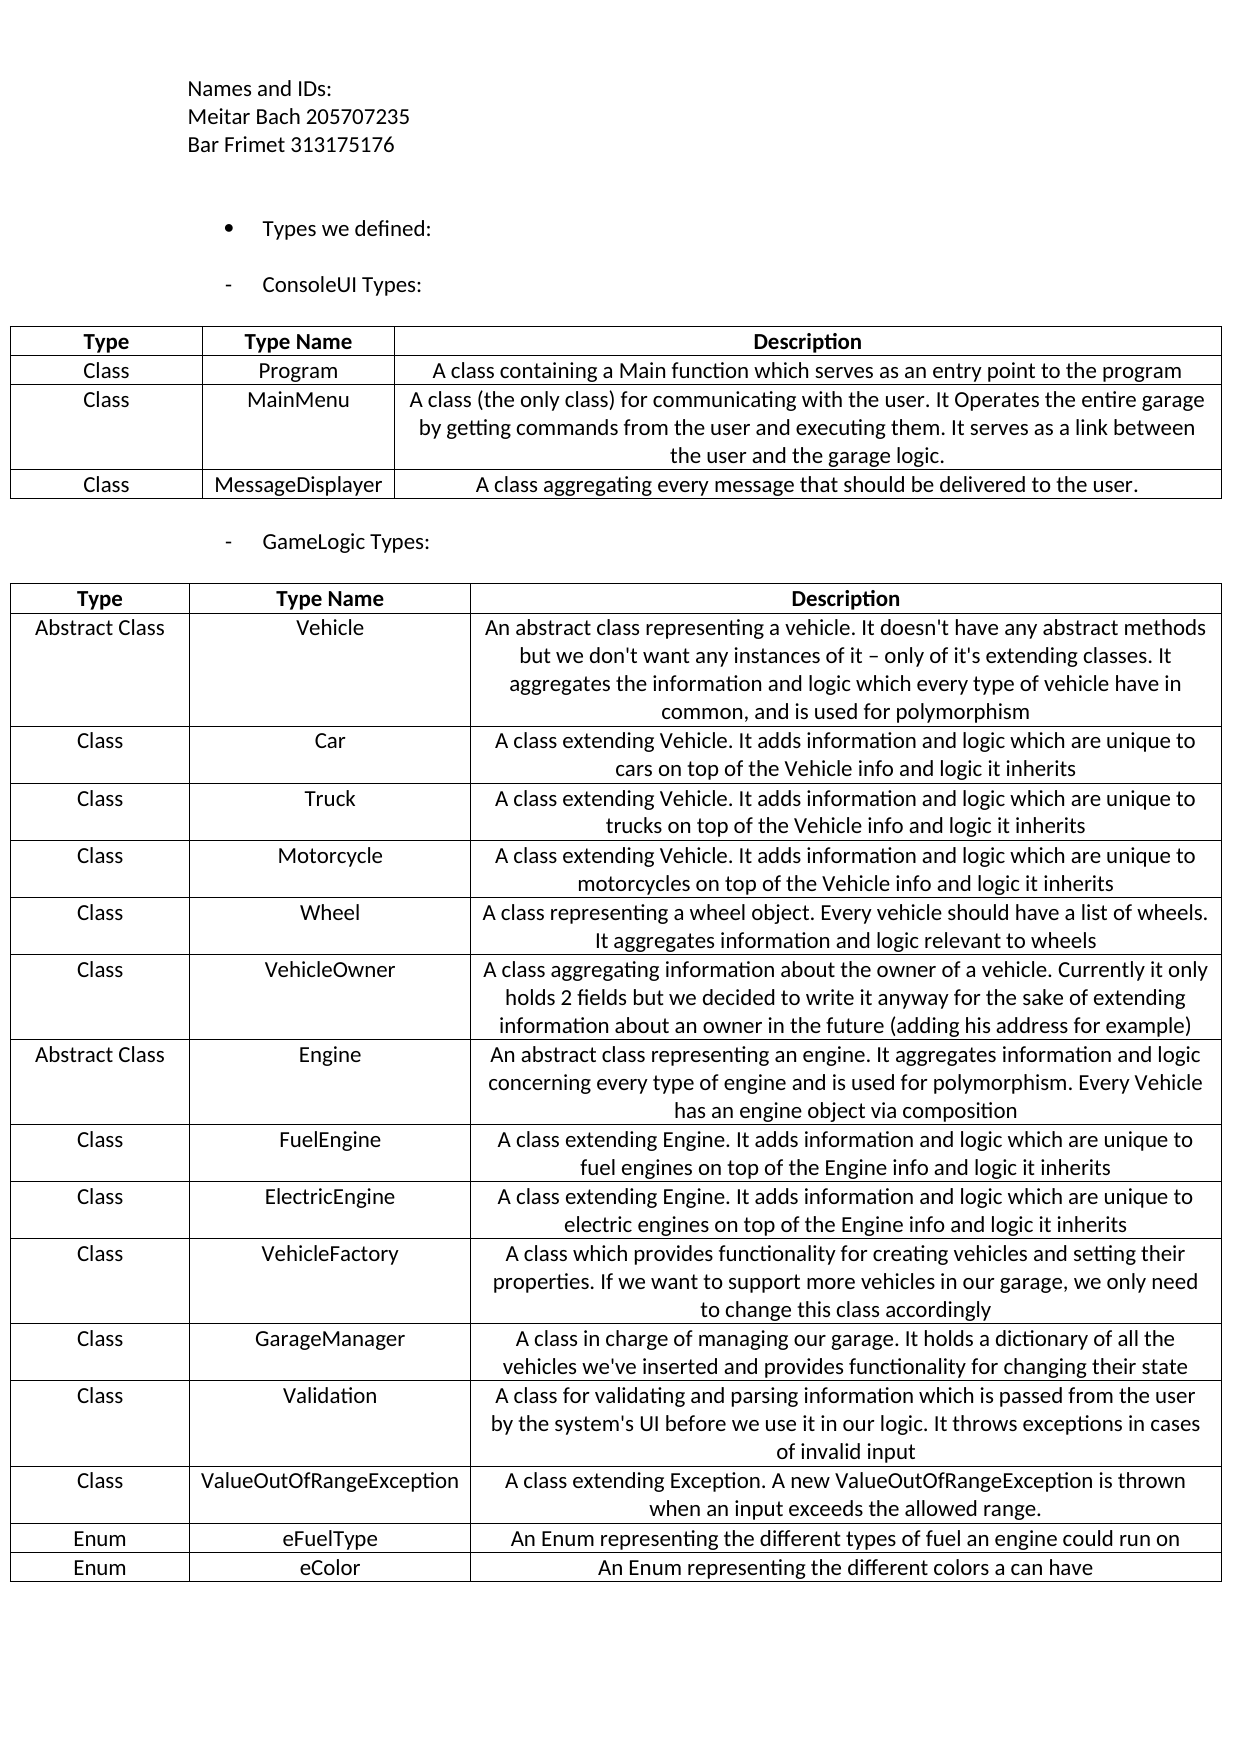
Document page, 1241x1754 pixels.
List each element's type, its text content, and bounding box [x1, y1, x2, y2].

table_cell eColor [190, 1553, 470, 1581]
table_header Description [471, 584, 1221, 612]
table_cell A class extending Vehicle. It adds information and logic which are unique to motorcycles on top of the Vehicle info and logic it inherits [471, 841, 1221, 897]
table_cell Abstract Class [11, 614, 189, 726]
table_cell An Enum representing the different types of fuel an engine could run on [471, 1524, 1221, 1552]
table_cell VehicleFactory [190, 1239, 470, 1323]
table_cell A class representing a wheel object. Every vehicle should have a list of wheels. It aggregates information and logic relevant to wheels [471, 898, 1221, 954]
table_cell Enum [11, 1524, 189, 1552]
list GameLogic Types: [225, 527, 1053, 555]
table_cell A class extending Engine. It adds information and logic which are unique to fuel engines on top of the Engine info and logic it inherits [471, 1125, 1221, 1181]
table_cell Class [11, 1239, 189, 1323]
table_cell An abstract class representing an engine. It aggregates information and logic concerning every type of engine and is used for polymorphism. Every Vehicle has an engine object via composition [471, 1040, 1221, 1124]
table_header Type [11, 327, 202, 355]
table_cell Vehicle [190, 614, 470, 726]
table_cell Abstract Class [11, 1040, 189, 1124]
table_cell Class [11, 470, 202, 498]
table_cell Class [11, 1324, 189, 1380]
table_cell eFuelType [190, 1524, 470, 1552]
table_cell Class [11, 1381, 189, 1466]
table_cell Class [11, 727, 189, 783]
table_cell Class [11, 1125, 189, 1181]
table_cell Validation [190, 1381, 470, 1466]
table_cell Class [11, 841, 189, 897]
table_cell Class [11, 1182, 189, 1238]
table_cell Class [11, 385, 202, 469]
table_cell A class for validating and parsing information which is passed from the user by the system's UI before we use it in our logic. It throws exceptions in cases of invalid input [471, 1381, 1221, 1466]
table_cell A class aggregating information about the owner of a vehicle. Currently it only holds 2 fields but we decided to write it anyway for the sake of extending information about an owner in the future (adding his address for example) [471, 955, 1221, 1039]
table_header Type Name [190, 584, 470, 612]
list Types we defined: [225, 214, 1053, 242]
table_cell Car [190, 727, 470, 783]
table_cell Class [11, 1467, 189, 1523]
table_cell A class containing a Main function which serves as an entry point to the program [395, 356, 1221, 384]
table_cell MessageDisplayer [203, 470, 394, 498]
table_cell An Enum representing the different colors a can have [471, 1553, 1221, 1581]
table_cell Truck [190, 784, 470, 840]
table_cell Class [11, 356, 202, 384]
table_cell A class extending Vehicle. It adds information and logic which are unique to cars on top of the Vehicle info and logic it inherits [471, 727, 1221, 783]
table_header Type Name [203, 327, 394, 355]
table_cell A class extending Exception. A new ValueOutOfRangeException is thrown when an input exceeds the allowed range. [471, 1467, 1221, 1523]
table_cell FuelEngine [190, 1125, 470, 1181]
table_cell Program [203, 356, 394, 384]
table_cell Engine [190, 1040, 470, 1124]
table_cell MainMenu [203, 385, 394, 469]
table_cell A class (the only class) for communicating with the user. It Operates the entire garage by getting commands from the user and executing them. It serves as a link between the user and the garage logic. [395, 385, 1221, 469]
table_cell Motorcycle [190, 841, 470, 897]
table_cell A class extending Engine. It adds information and logic which are unique to electric engines on top of the Engine info and logic it inherits [471, 1182, 1221, 1238]
table_cell Class [11, 898, 189, 954]
table_cell Class [11, 955, 189, 1039]
table_cell ValueOutOfRangeException [190, 1467, 470, 1523]
table_cell Enum [11, 1553, 189, 1581]
table_cell A class in charge of managing our garage. It holds a dictionary of all the vehicles we've inserted and provides functionality for changing their state [471, 1324, 1221, 1380]
table_header Type [11, 584, 189, 612]
table_cell An abstract class representing a vehicle. It doesn't have any abstract methods but we don't want any instances of it – only of it's extending classes. It aggregates the information and logic which every type of vehicle have in common, and is used for polymorphism [471, 614, 1221, 726]
table_cell VehicleOwner [190, 955, 470, 1039]
table_cell ElectricEngine [190, 1182, 470, 1238]
table_cell A class extending Vehicle. It adds information and logic which are unique to trucks on top of the Vehicle info and logic it inherits [471, 784, 1221, 840]
list ConsoleUI Types: [225, 270, 1053, 298]
table_cell GarageManager [190, 1324, 470, 1380]
table_cell Wheel [190, 898, 470, 954]
table_cell A class aggregating every message that should be delivered to the user. [395, 470, 1221, 498]
table_cell A class which provides functionality for creating vehicles and setting their properties. If we want to support more vehicles in our garage, we only need to change this class accordingly [471, 1239, 1221, 1323]
table_cell Class [11, 784, 189, 840]
table_header Description [395, 327, 1221, 355]
